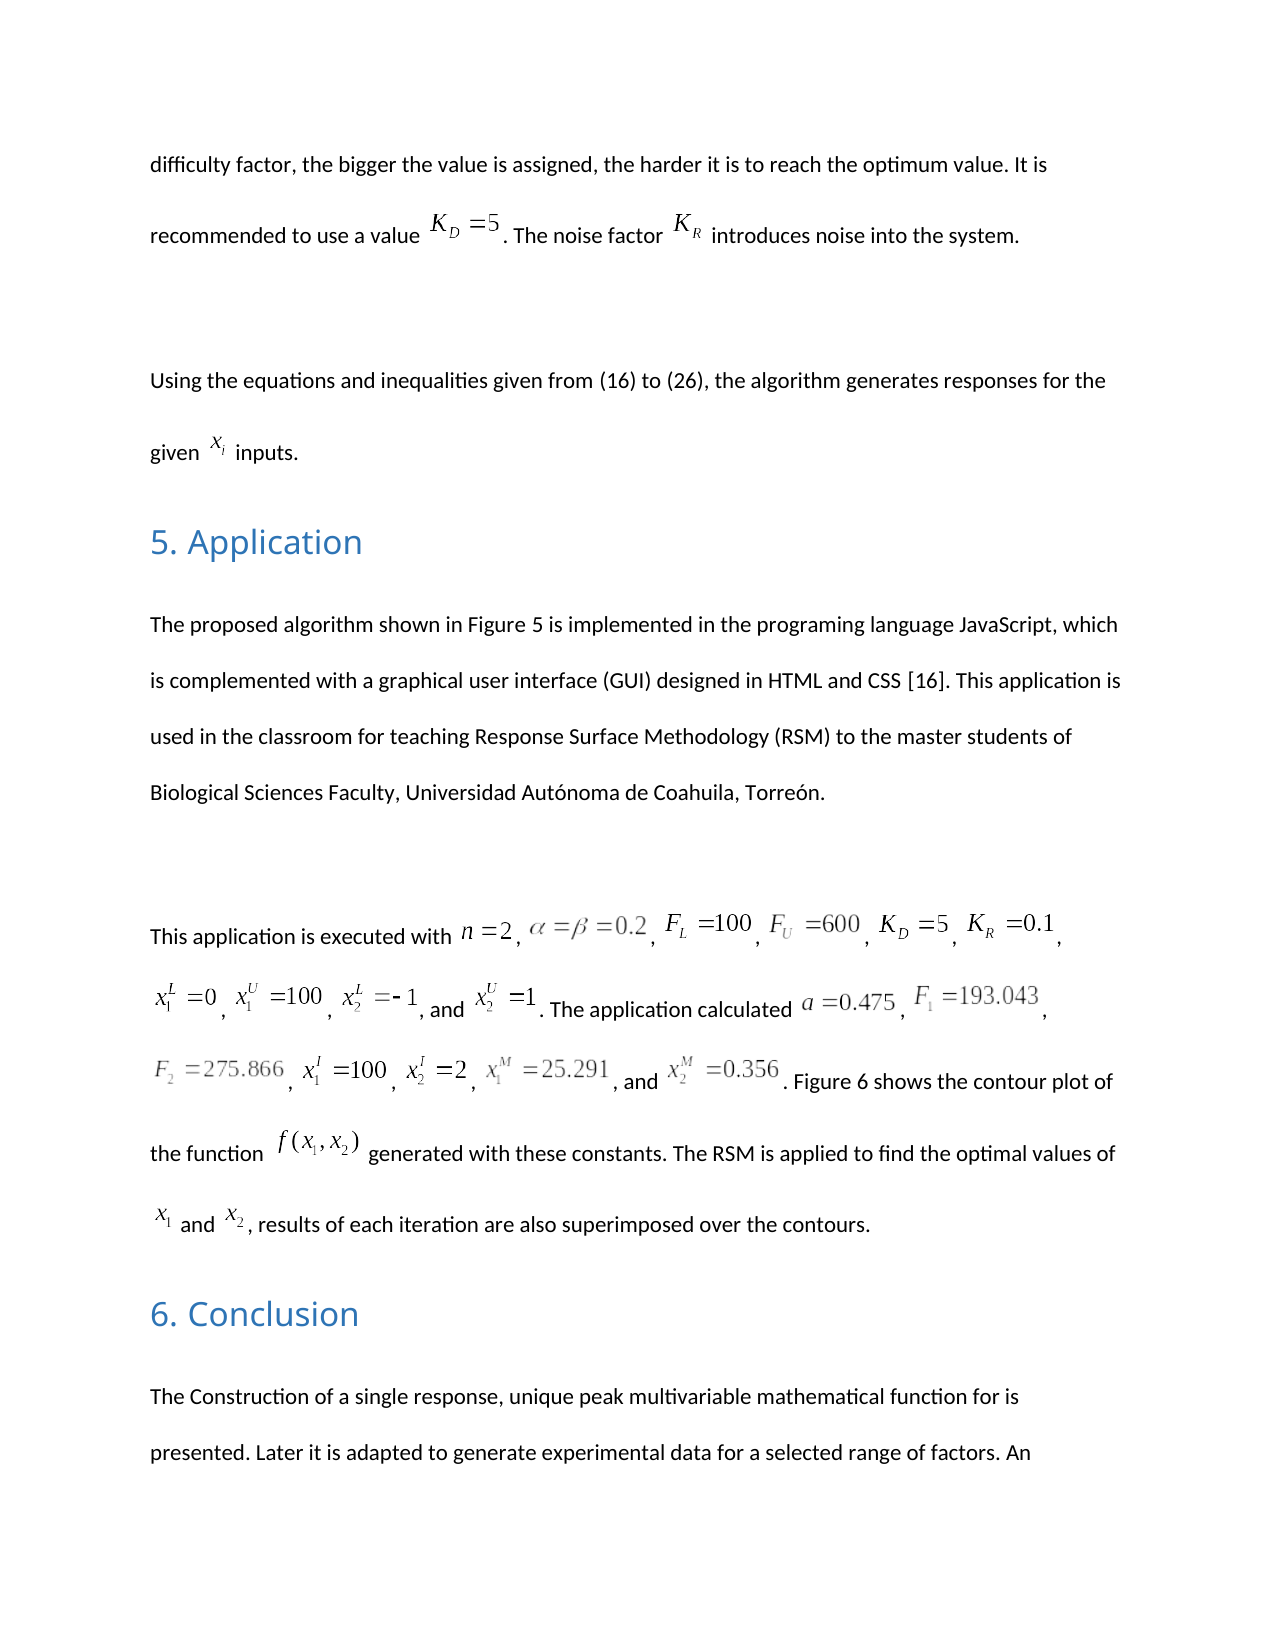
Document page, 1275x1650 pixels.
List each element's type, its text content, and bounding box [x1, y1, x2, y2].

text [150, 150, 1125, 249]
subtitle Application [150, 519, 1125, 564]
text The proposed algorithm shown in Figure 5 is implemented in the programing language JavaScript, which is complemented with a graphical user interface (GUI) designed in HTML and CSS [16]. This application is used in the classroom for teaching Response Surface Methodology (RSM) to the master students of Biological Sciences Faculty, Universidad Autónoma de Coahuila, Torreón. [150, 610, 1125, 806]
subtitle Conclusion [150, 1291, 1125, 1336]
text Using the equations and inequalities given from (16) to (26), the algorithm generates responses for the given inputs. [150, 367, 1125, 466]
text This application is executed with , , , , , , , , , and . The application calculated , , , , , , and . Figure 6 shows the contour plot of the function generated with these constants. The RSM is applied to find the optimal values of and , results of each iteration are also superimposed over the contours. [150, 851, 1125, 1238]
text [150, 1382, 1125, 1466]
